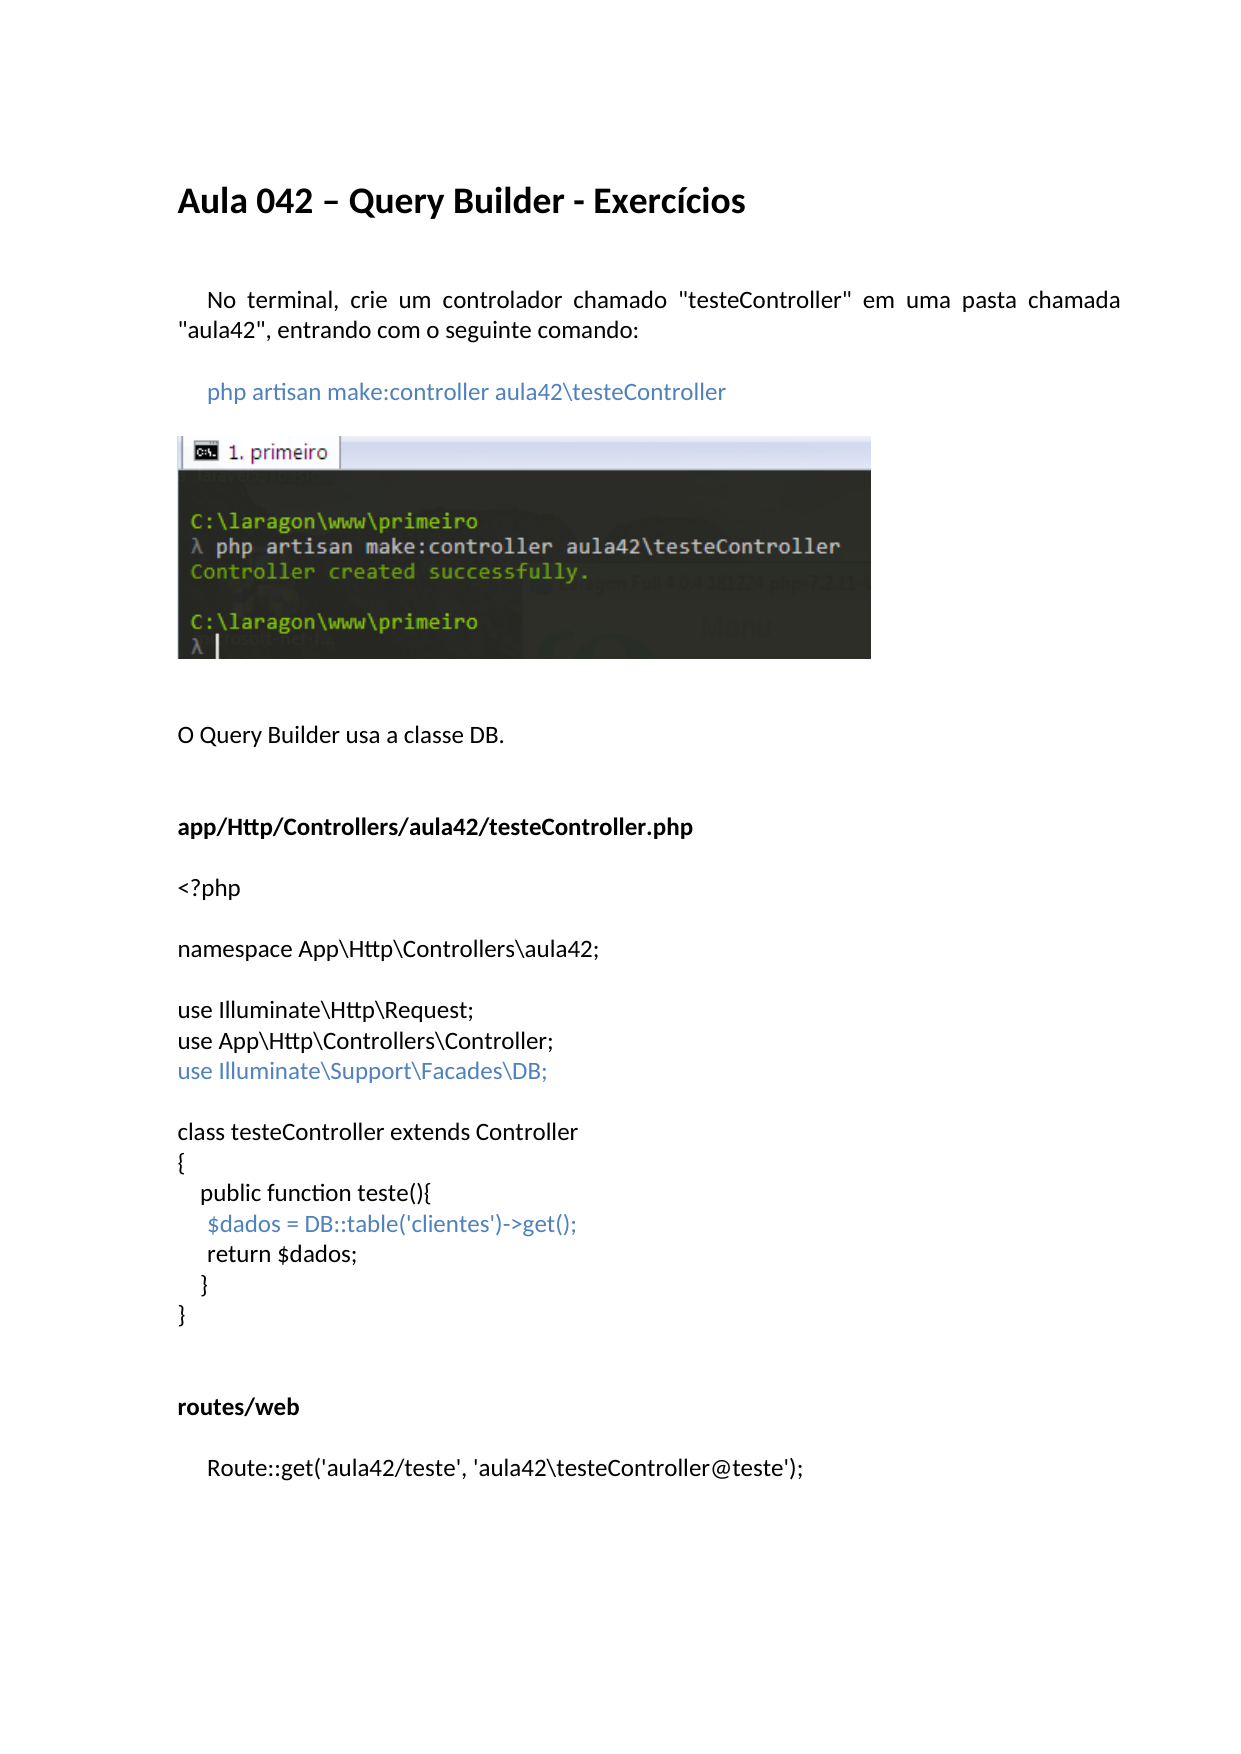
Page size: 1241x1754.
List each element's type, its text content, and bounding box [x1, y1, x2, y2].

text use App\Http\Controllers\Controller; [177, 1025, 1122, 1055]
text routes/web [177, 1391, 1122, 1422]
text public function teste(){ [177, 1177, 1122, 1208]
text use Illuminate\Http\Request; [177, 994, 1122, 1025]
text { [177, 1147, 1122, 1177]
text app/Http/Controllers/aula42/testeController.php [177, 811, 1122, 842]
subtitle Aula 042 – Query Builder - Exercícios [177, 177, 1122, 223]
text $dados = DB::table('clientes')->get(); [177, 1208, 1122, 1238]
text class testeController extends Controller [177, 1116, 1122, 1147]
text <?php [177, 872, 1122, 903]
text use Illuminate\Support\Facades\DB; [177, 1055, 1122, 1086]
text Route::get('aula42/teste', 'aula42\testeController@teste'); [177, 1452, 1122, 1483]
text return $dados; [177, 1238, 1122, 1269]
text php artisan make:controller aula42\testeController [177, 376, 1122, 406]
text No terminal, crie um controlador chamado "testeController" em uma pasta chamada "aula42", entrando com o seguinte comando: [177, 284, 1122, 345]
text } [177, 1269, 1122, 1299]
text } [177, 1299, 1122, 1330]
text namespace App\Http\Controllers\aula42; [177, 933, 1122, 964]
text O Query Builder usa a classe DB. [177, 719, 1122, 750]
picture [177, 436, 871, 659]
